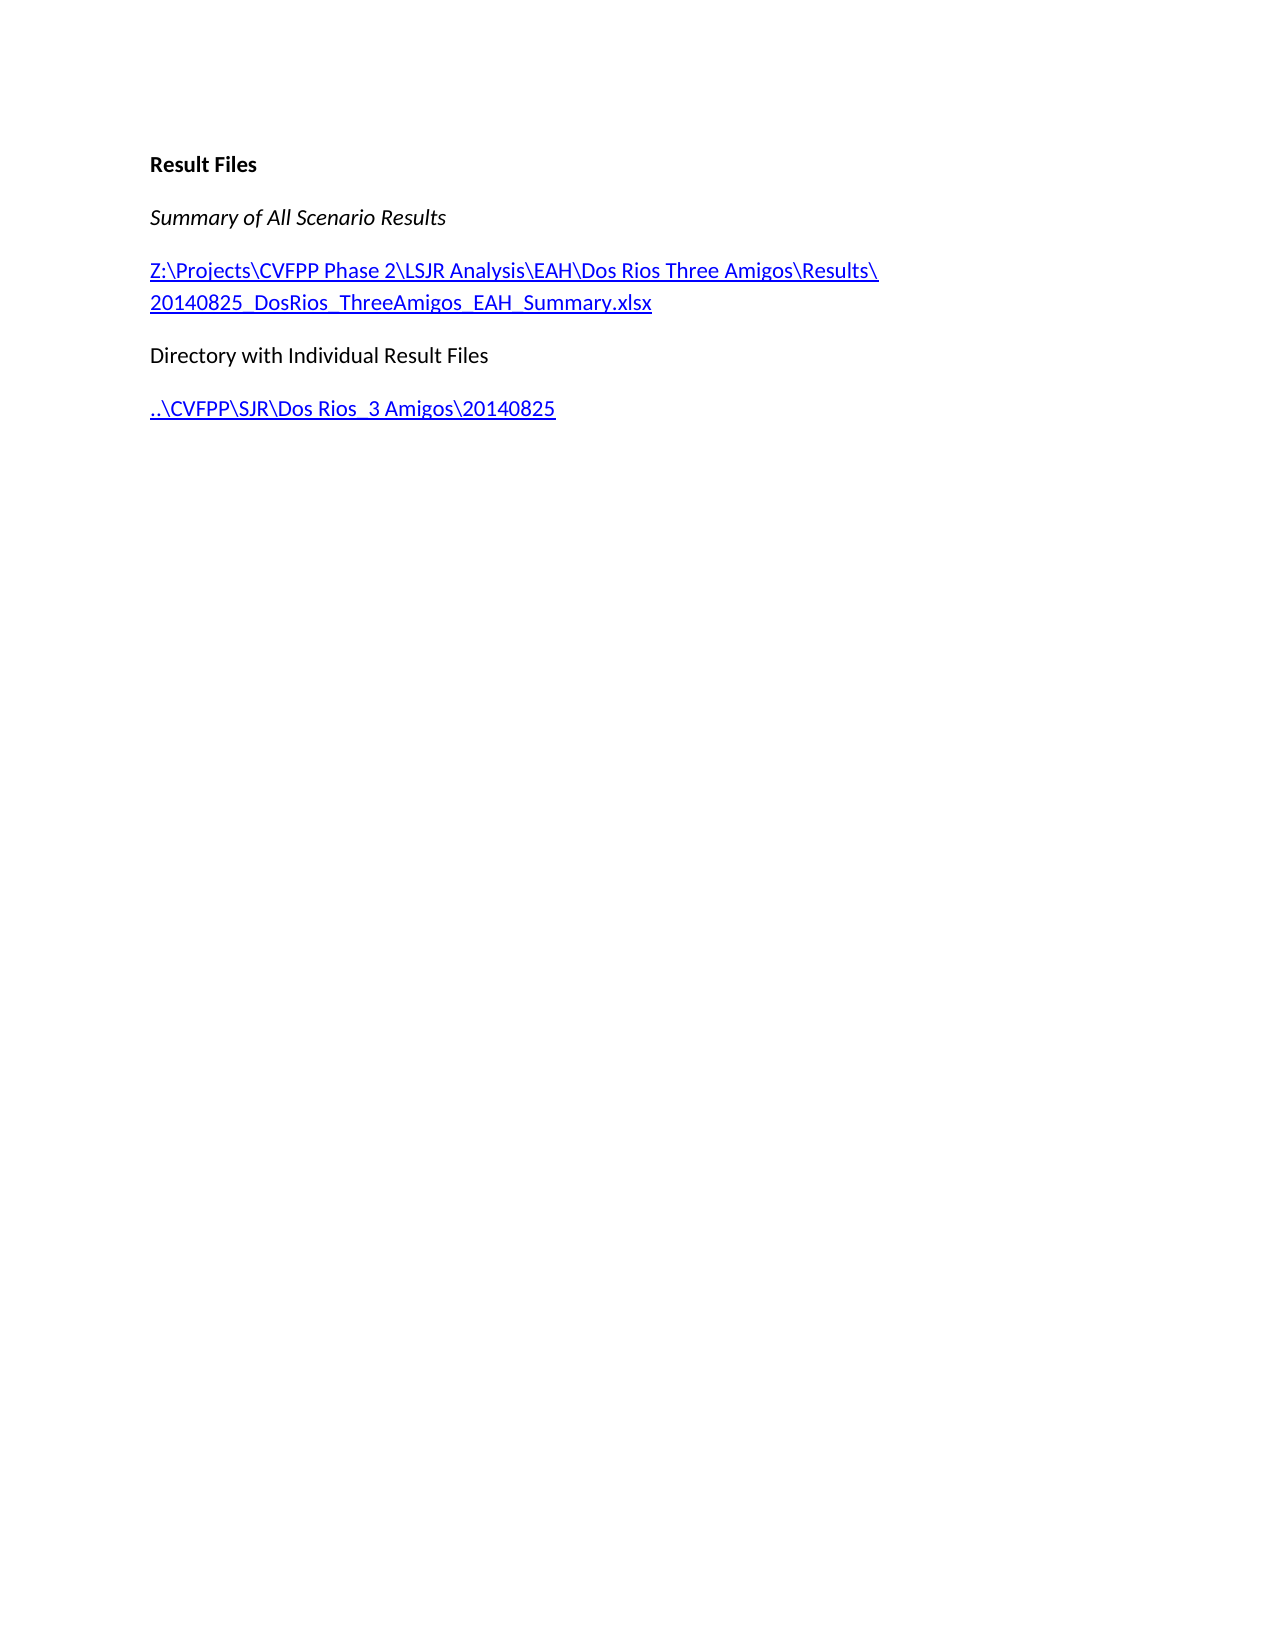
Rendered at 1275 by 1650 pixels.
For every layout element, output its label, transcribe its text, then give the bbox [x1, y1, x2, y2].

text Summary of All Scenario Results [150, 203, 1125, 231]
text Directory with Individual Result Files [150, 341, 1125, 369]
text ..\CVFPP\SJR\Dos Rios_3 Amigos\20140825 [150, 394, 1125, 422]
text Z:\Projects\CVFPP Phase 2\LSJR Analysis\EAH\Dos Rios Three Amigos\Results\20140825_DosRios_ThreeAmigos_EAH_Summary.xlsx [150, 256, 1125, 316]
text Result Files [150, 150, 1125, 178]
